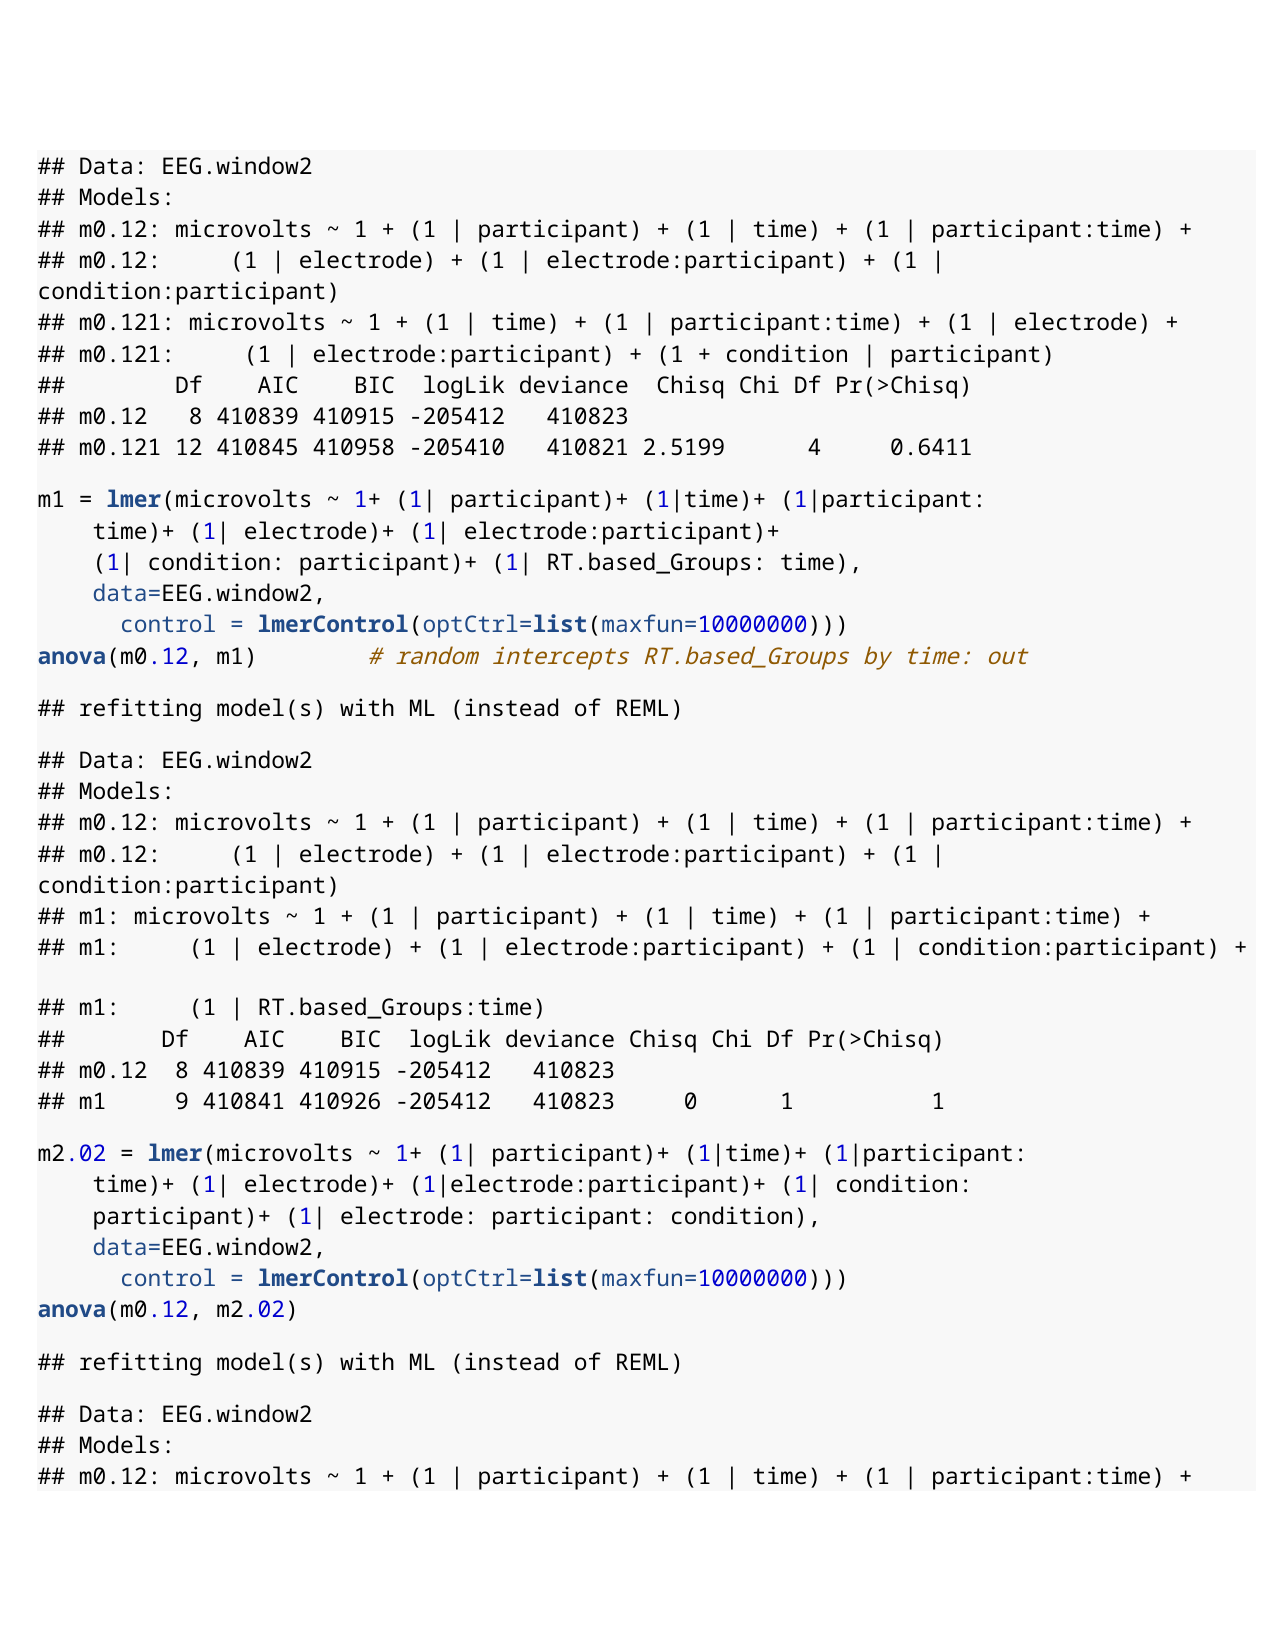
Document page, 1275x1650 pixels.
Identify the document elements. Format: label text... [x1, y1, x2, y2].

text ## Data: EEG.window2 ## Models: ## m0.12: microvolts ~ 1 + (1 | participant) + (1 | time) + (1 | participant:time) + ## m0.12: (1 | electrode) + (1 | electrode:participant) + (1 | condition:participant) ## m1: microvolts ~ 1 + (1 | participant) + (1 | time) + (1 | participant:time) + ## m1: (1 | electrode) + (1 | electrode:participant) + (1 | condition:participant) + ## m1: (1 | RT.based_Groups:time) ## Df AIC BIC logLik deviance Chisq Chi Df Pr(>Chisq) ## m0.12 8 410839 410915 -205412 410823 ## m1 9 410841 410926 -205412 410823 0 1 1 [37, 744, 1256, 1116]
text ## Data: EEG.window2 ## Models: ## m0.12: microvolts ~ 1 + (1 | participant) + (1 | time) + (1 | participant:time) + ## m0.12: (1 | electrode) + (1 | electrode:participant) + (1 | condition:participant) ## m0.121: microvolts ~ 1 + (1 | time) + (1 | participant:time) + (1 | electrode) + ## m0.121: (1 | electrode:participant) + (1 + condition | participant) ## Df AIC BIC logLik deviance Chisq Chi Df Pr(>Chisq) ## m0.12 8 410839 410915 -205412 410823 ## m0.121 12 410845 410958 -205410 410821 2.5199 4 0.6411 [37, 150, 1256, 462]
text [37, 1397, 1256, 1491]
text ## refitting model(s) with ML (instead of REML) [37, 692, 1256, 723]
text ## refitting model(s) with ML (instead of REML) [37, 1345, 1256, 1377]
text m1 = lmer(microvolts ~ 1+ (1| participant)+ (1|time)+ (1|participant: time)+ (1| electrode)+ (1| electrode:participant)+ (1| condition: participant)+ (1| RT.based_Groups: time), data=EEG.window2, control = lmerControl(optCtrl=list(maxfun=10000000))) anova(m0.12, m1) # random intercepts RT.based_Groups by time: out [37, 483, 1256, 671]
text m2.02 = lmer(microvolts ~ 1+ (1| participant)+ (1|time)+ (1|participant: time)+ (1| electrode)+ (1|electrode:participant)+ (1| condition: participant)+ (1| electrode: participant: condition), data=EEG.window2, control = lmerControl(optCtrl=list(maxfun=10000000))) anova(m0.12, m2.02) [37, 1137, 1256, 1324]
